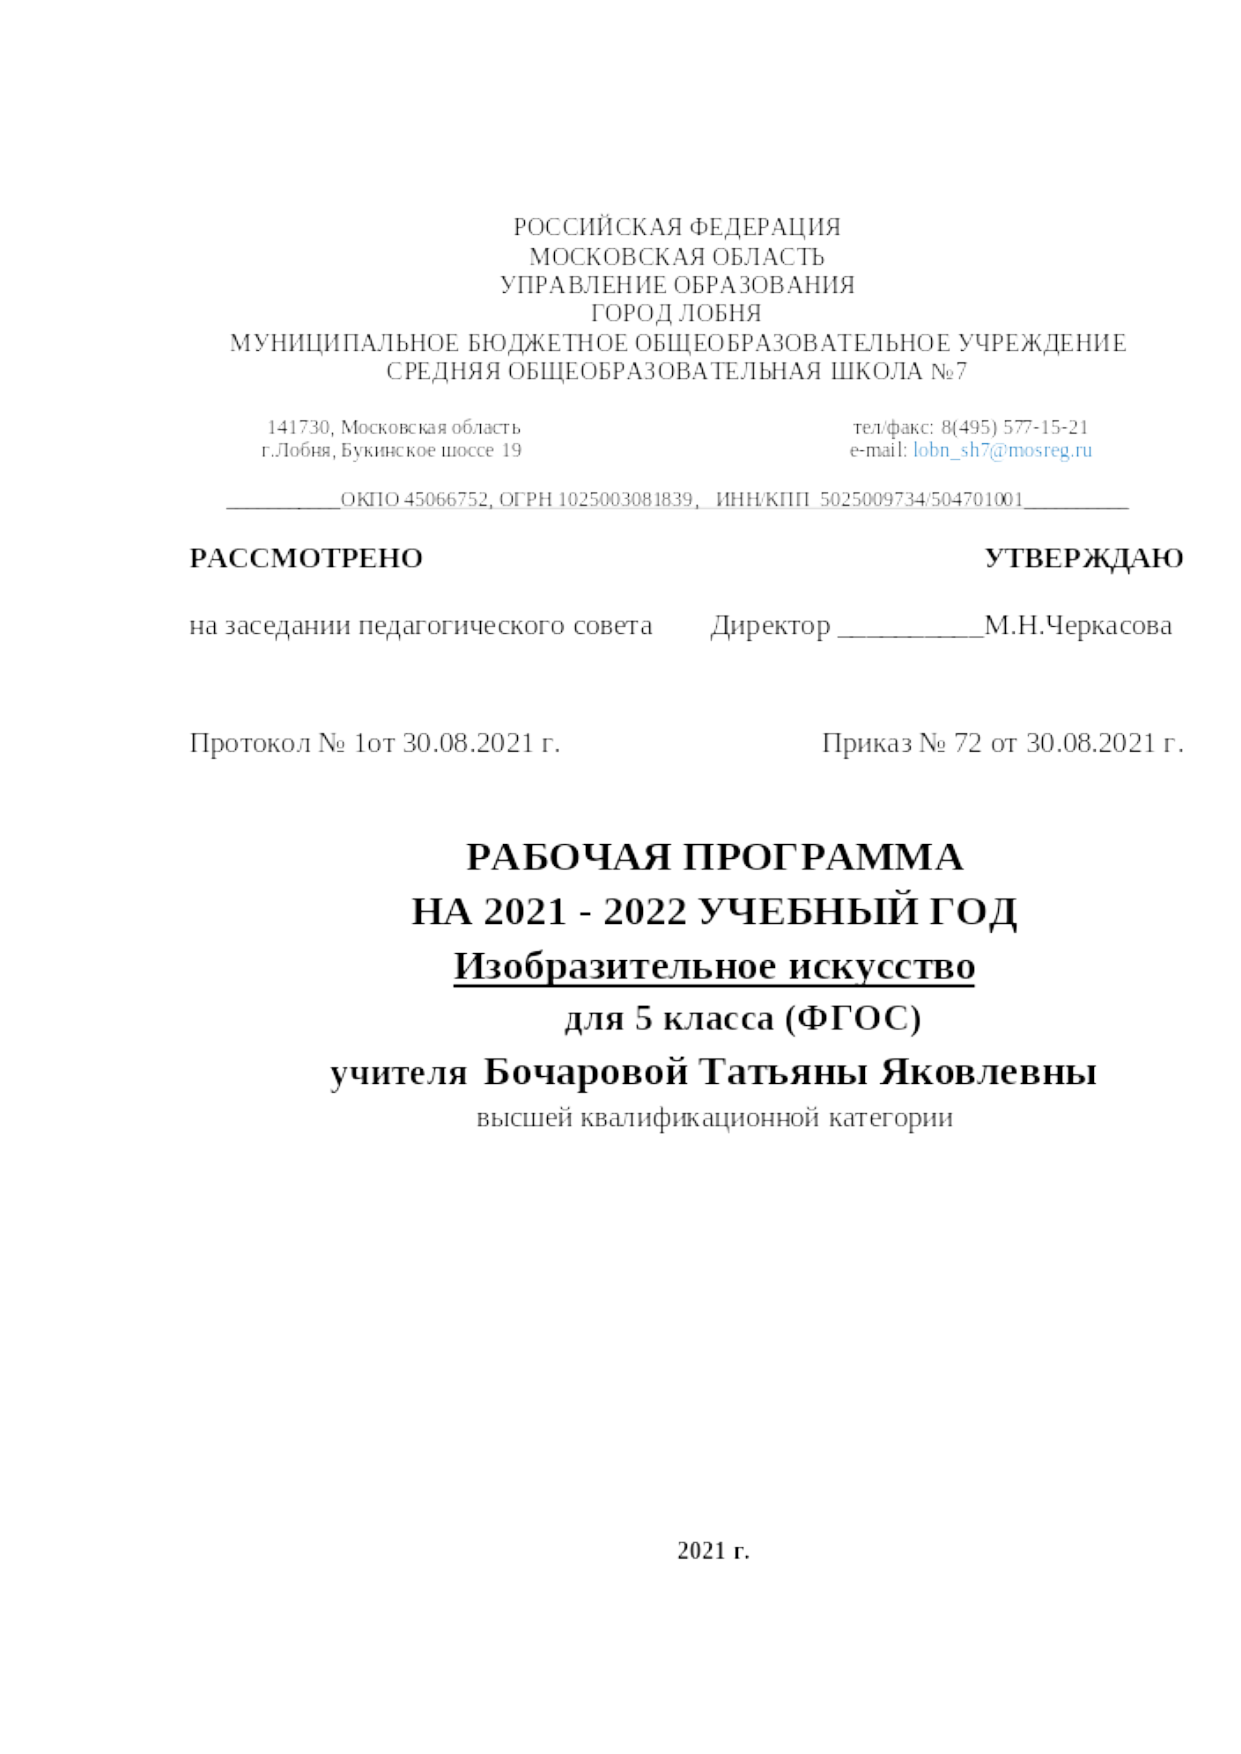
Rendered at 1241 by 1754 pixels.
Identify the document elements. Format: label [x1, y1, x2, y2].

text [177, 118, 1152, 1634]
